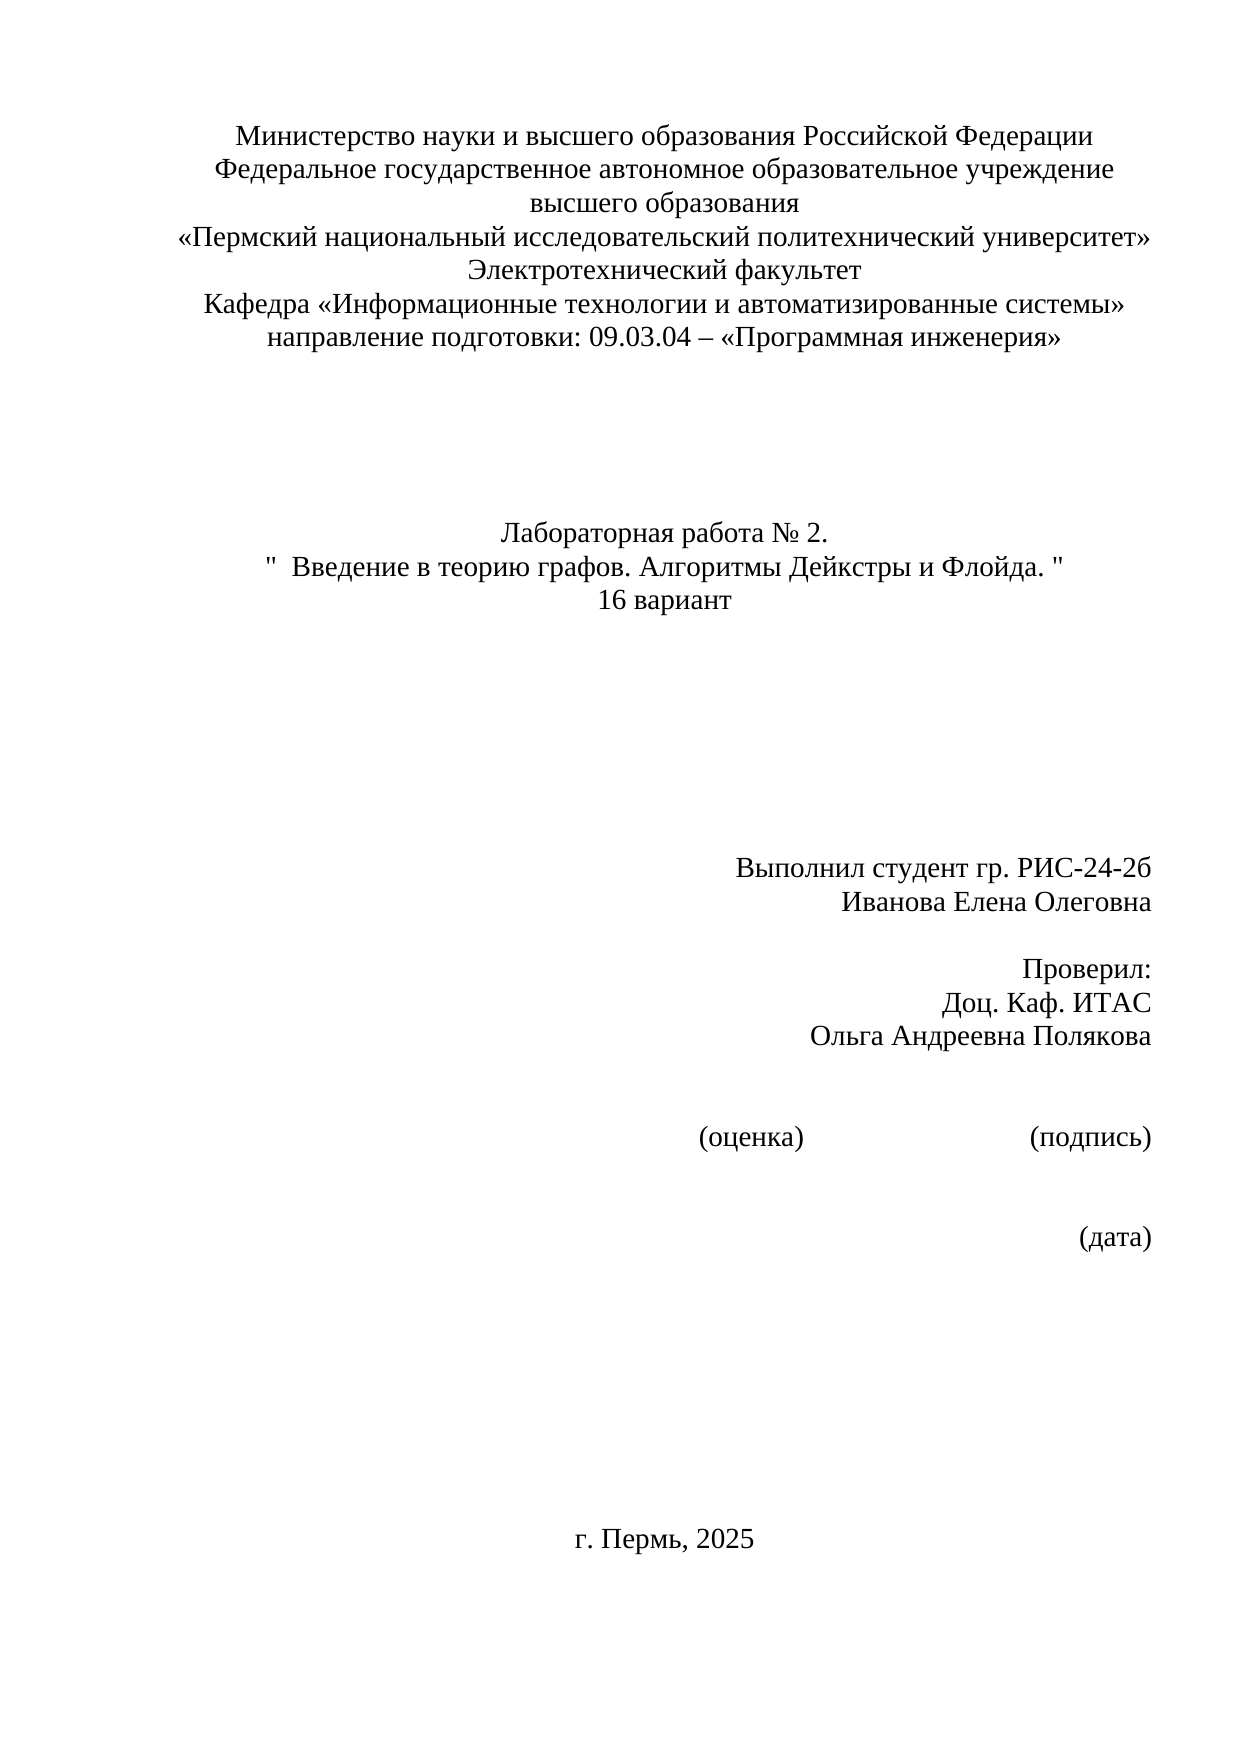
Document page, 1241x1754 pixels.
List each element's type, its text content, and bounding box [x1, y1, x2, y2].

text (оценка) (подпись) [177, 1119, 1152, 1152]
text 16 вариант [177, 582, 1152, 616]
text Иванова Елена Олеговна [177, 884, 1152, 918]
text Выполнил студент гр. РИС-24-2б [177, 851, 1152, 884]
text Ольга Андреевна Полякова [177, 1018, 1152, 1052]
text г. Пермь, 2025 [177, 1521, 1152, 1555]
text Лабораторная работа № 2. [177, 515, 1152, 549]
text " Введение в теорию графов. Алгоритмы Дейкстры и Флойда. " [177, 549, 1152, 582]
text Кафедра «Информационные технологии и автоматизированные системы» направление подготовки: 09.03.04 – «Программная инженерия» [177, 286, 1152, 353]
text (дата) [177, 1219, 1152, 1253]
text Доц. Каф. ИТАС [177, 985, 1152, 1018]
text Проверил: [177, 951, 1152, 985]
text «Пермский национальный исследовательский политехнический университет» [177, 219, 1152, 252]
text Электротехнический факультет [177, 252, 1152, 286]
text Министерство науки и высшего образования Российской Федерации Федеральное государственное автономное образовательное учреждение высшего образования [177, 118, 1152, 219]
